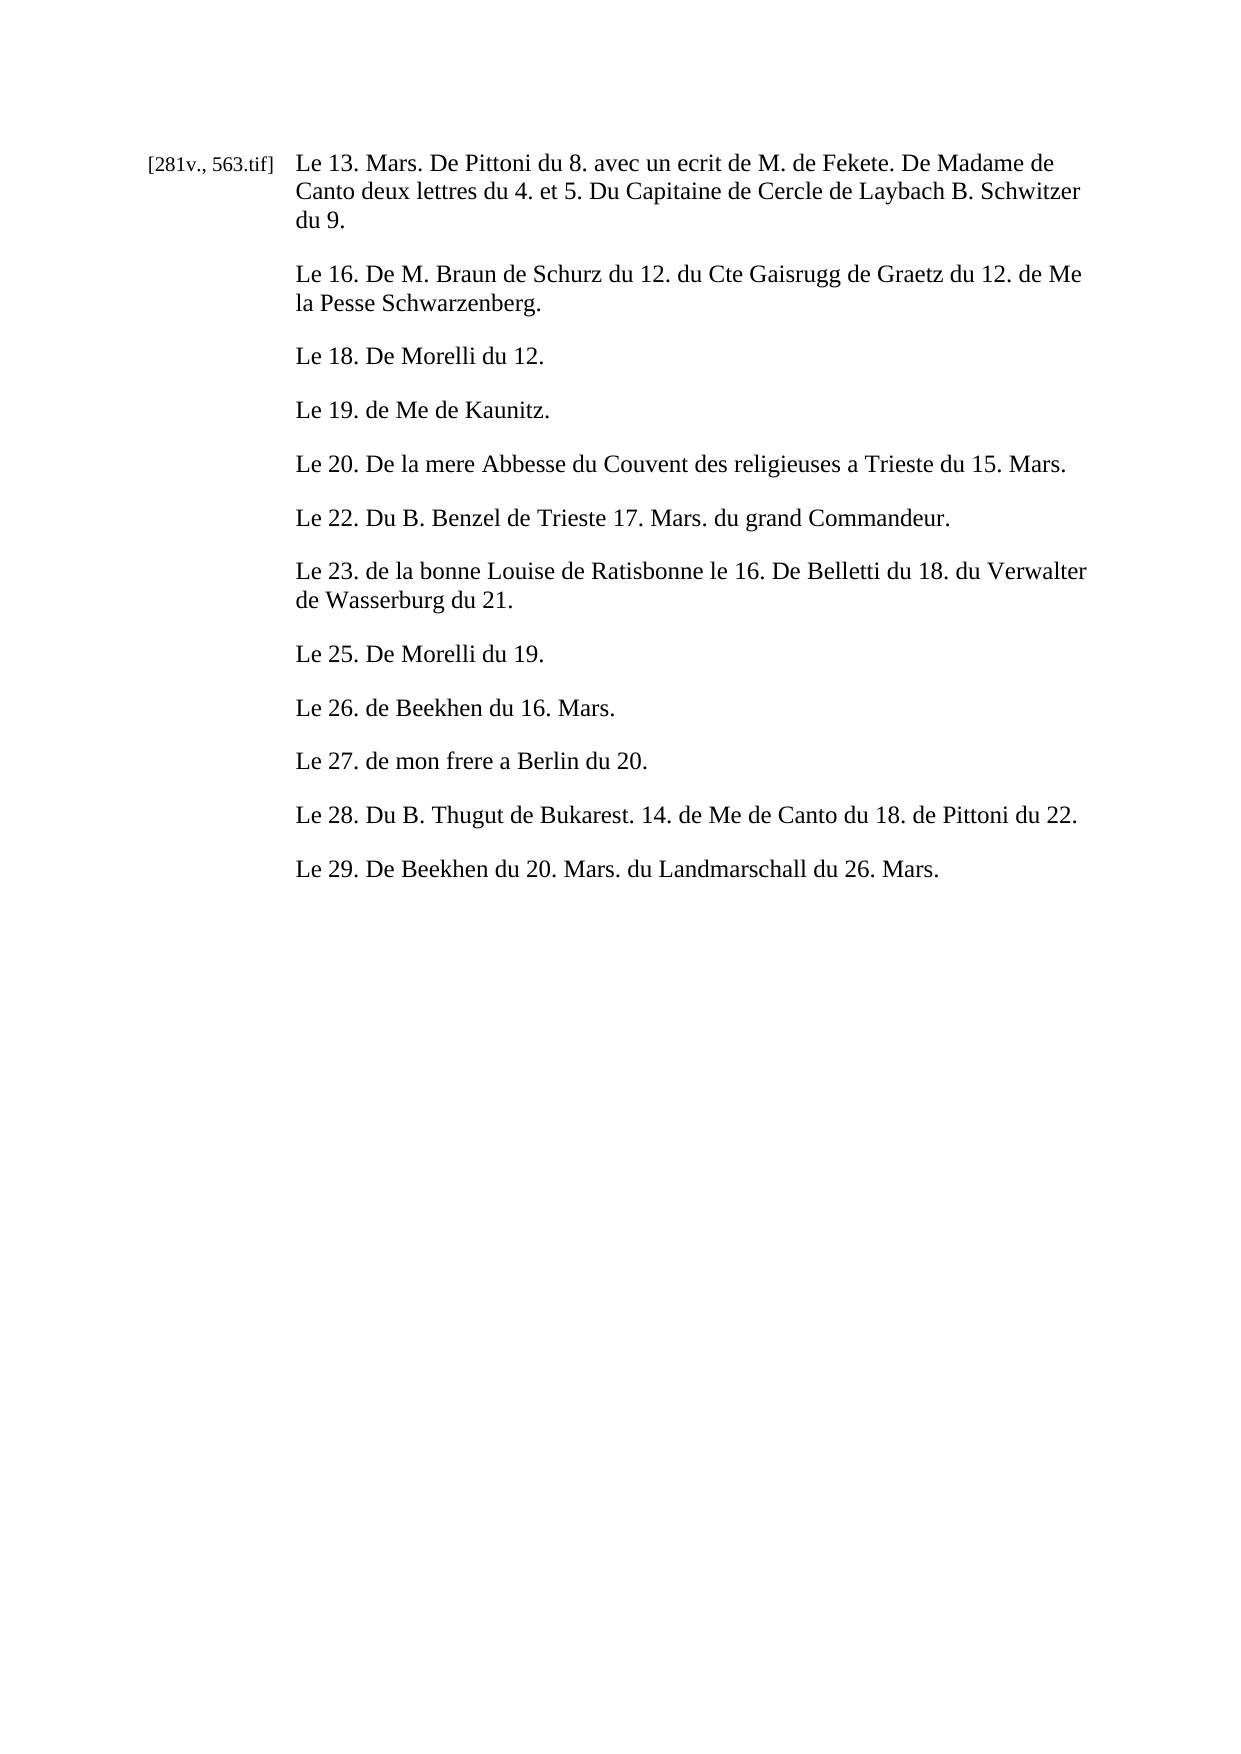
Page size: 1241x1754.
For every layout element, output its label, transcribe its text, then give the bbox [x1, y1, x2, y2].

text Le 19. de Me de Kaunitz. [295, 395, 1092, 424]
text Le 23. de la bonne Louise de Ratisbonne le 16. De Belletti du 18. du Verwalter de Wasserburg du 21. [295, 556, 1092, 614]
text Le 28. Du B. Thugut de Bukarest. 14. de Me de Canto du 18. de Pittoni du 22. [295, 800, 1092, 829]
text Le 25. De Morelli du 19. [295, 639, 1092, 668]
text Le 18. De Morelli du 12. [295, 341, 1092, 370]
text Le 16. De M. Braun de Schurz du 12. du Cte Gaisrugg de Graetz du 12. de Me la Pesse Schwarzenberg. [295, 259, 1092, 316]
text Le 29. De Beekhen du 20. Mars. du Landmarschall du 26. Mars. [295, 854, 1092, 883]
text [281v., 563.tif] Le 13. Mars. De Pittoni du 8. avec un ecrit de M. de Fekete. De Madame de Canto deux lettres du 4. et 5. Du Capitaine de Cercle de Laybach B. Schwitzer du 9. [148, 148, 1092, 234]
text Le 22. Du B. Benzel de Trieste 17. Mars. du grand Commandeur. [295, 503, 1092, 531]
text Le 27. de mon frere a Berlin du 20. [295, 746, 1092, 775]
text Le 26. de Beekhen du 16. Mars. [295, 693, 1092, 721]
text Le 20. De la mere Abbesse du Couvent des religieuses a Trieste du 15. Mars. [295, 449, 1092, 478]
